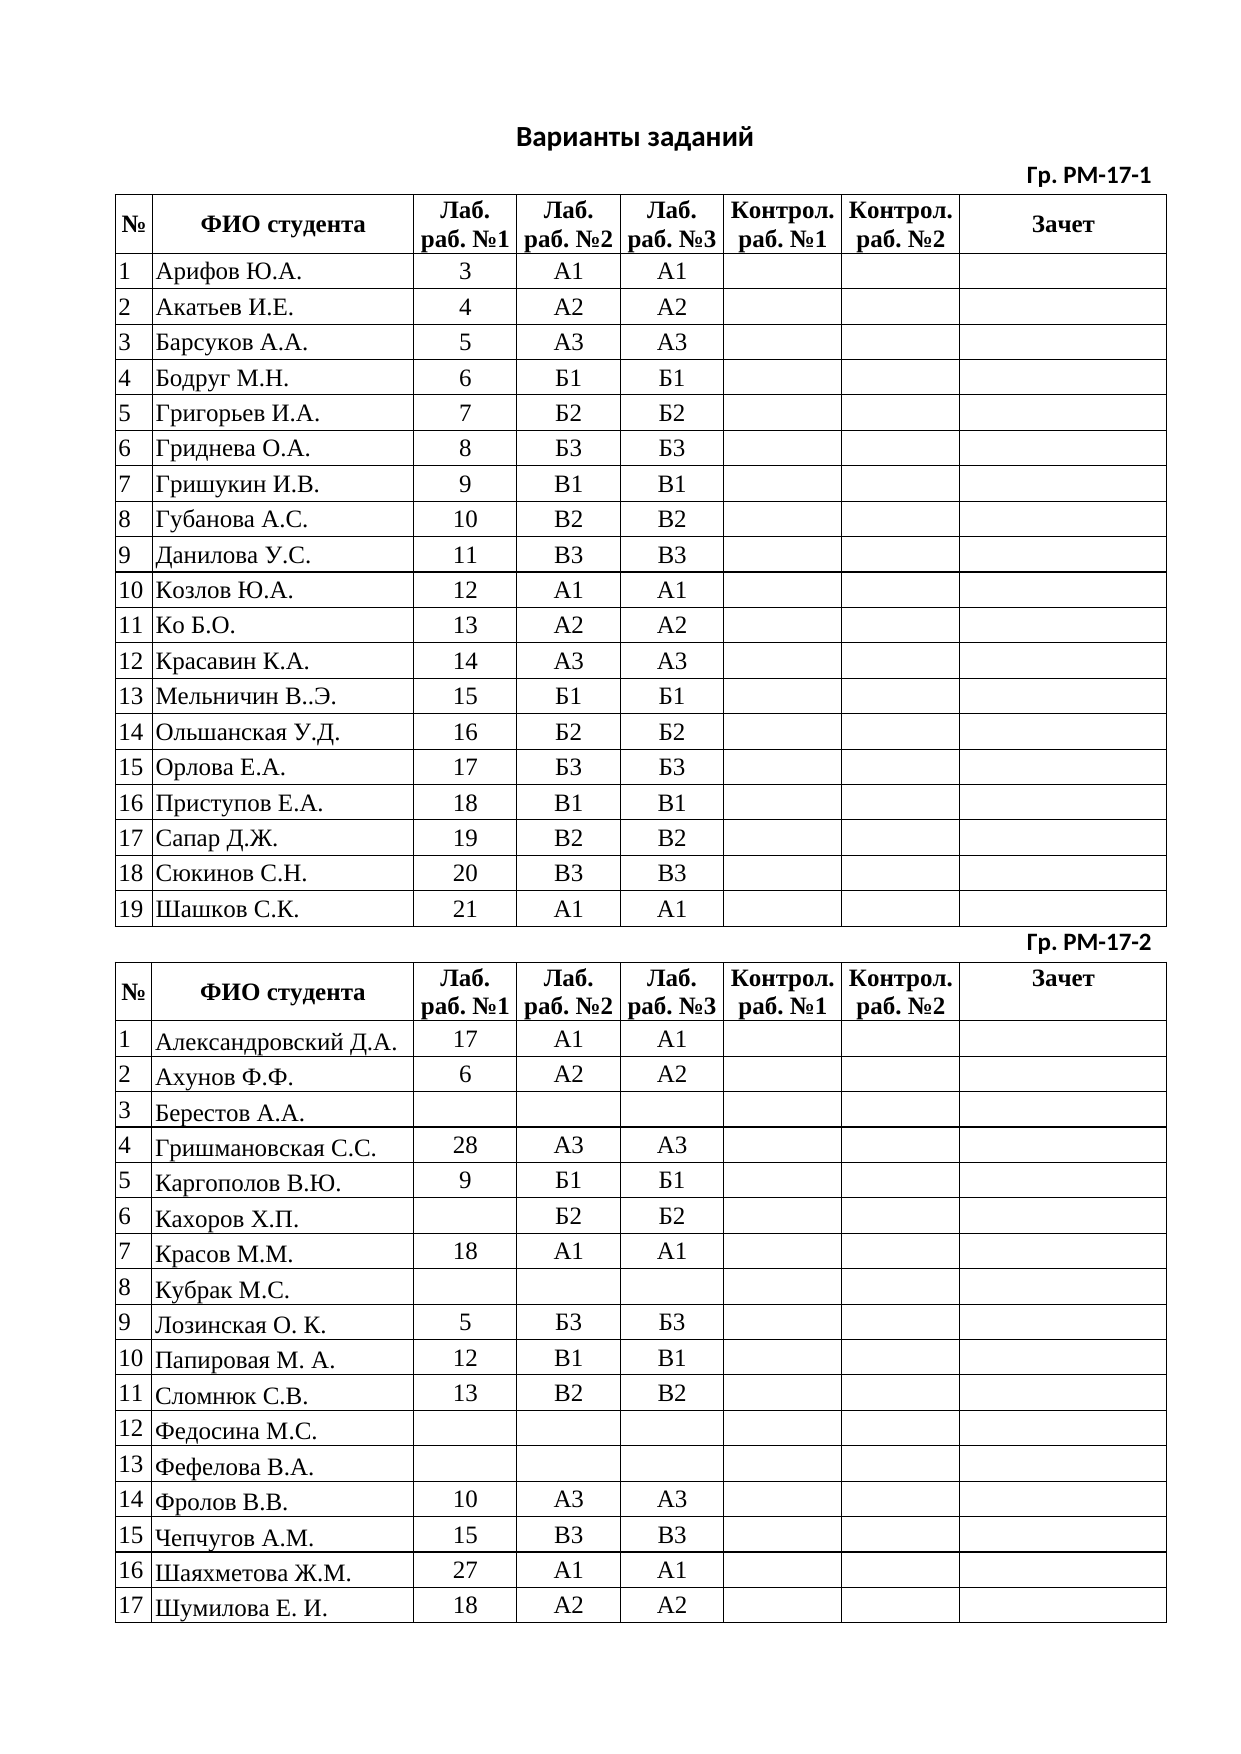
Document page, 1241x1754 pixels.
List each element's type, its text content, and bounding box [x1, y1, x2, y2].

table_cell 14 [116, 1482, 151, 1516]
table_cell [724, 289, 841, 323]
table_cell А2 [517, 608, 620, 642]
table_cell А2 [621, 1588, 723, 1622]
table_cell В1 [621, 1340, 723, 1374]
table_cell 14 [116, 714, 152, 748]
table_cell [842, 608, 959, 642]
table_cell А3 [517, 1482, 620, 1516]
table_cell Б1 [621, 1163, 723, 1197]
table_cell Красов М.М. [152, 1234, 413, 1268]
table_header ФИО студента [153, 195, 413, 253]
table_cell [960, 608, 1166, 642]
table_cell [842, 360, 959, 394]
table_cell [842, 856, 959, 890]
table_cell В3 [621, 1517, 723, 1551]
table_cell [724, 785, 841, 819]
table_cell Фефелова В.А. [152, 1446, 413, 1481]
table_cell В2 [517, 502, 620, 536]
table_cell Красавин К.А. [153, 643, 413, 678]
table_cell 4 [116, 360, 152, 394]
table_header Зачет [960, 195, 1166, 253]
table_cell Гриднева О.А. [153, 431, 413, 465]
table_cell [960, 1128, 1166, 1162]
table_cell [414, 1198, 516, 1233]
table_cell А1 [621, 1553, 723, 1587]
table_cell [842, 573, 959, 607]
table_cell [842, 1092, 959, 1126]
table_cell В1 [621, 466, 723, 501]
table_cell Б1 [621, 679, 723, 713]
table_cell Б1 [517, 679, 620, 713]
table_cell Б3 [621, 750, 723, 784]
text Варианты заданий [118, 118, 1152, 154]
table_cell В1 [517, 1340, 620, 1374]
table_cell 6 [116, 431, 152, 465]
table_cell [842, 1375, 959, 1410]
table_cell [842, 1517, 959, 1551]
table_cell А3 [517, 1128, 620, 1162]
table_cell Арифов Ю.А. [153, 254, 413, 288]
table_cell 13 [116, 679, 152, 713]
table_cell [842, 502, 959, 536]
table_cell 2 [116, 1057, 151, 1091]
table_cell 16 [116, 1553, 151, 1587]
table_cell [724, 891, 841, 926]
table_cell Лозинская О. К. [152, 1305, 413, 1339]
table_cell Б3 [517, 750, 620, 784]
table_cell Григорьев И.А. [153, 395, 413, 430]
table_cell [621, 1269, 723, 1303]
table_cell 18 [414, 1588, 516, 1622]
table_cell Барсуков А.А. [153, 325, 413, 359]
table_cell 6 [116, 1198, 151, 1233]
table_cell Данилова У.С. [153, 537, 413, 571]
table_cell Берестов А.А. [152, 1092, 413, 1126]
table_cell Фролов В.В. [152, 1482, 413, 1516]
table_cell В2 [621, 502, 723, 536]
table_cell 6 [414, 360, 516, 394]
table_cell [842, 1553, 959, 1587]
table_cell А2 [621, 289, 723, 323]
table_cell 10 [414, 502, 516, 536]
table_cell Губанова А.С. [153, 502, 413, 536]
table_cell [960, 254, 1166, 288]
table_cell [414, 1269, 516, 1303]
table_cell 3 [116, 325, 152, 359]
table_cell [960, 820, 1166, 855]
table_cell [724, 1553, 841, 1587]
table_cell 12 [414, 1340, 516, 1374]
table_cell [842, 1163, 959, 1197]
table_cell 17 [116, 820, 152, 855]
table_cell [960, 1269, 1166, 1303]
table_cell [414, 1446, 516, 1481]
table_cell [842, 431, 959, 465]
table_cell [842, 785, 959, 819]
table_cell А3 [621, 1128, 723, 1162]
table_cell 16 [414, 714, 516, 748]
table_cell 3 [414, 254, 516, 288]
table_cell [724, 1482, 841, 1516]
table_cell Ахунов Ф.Ф. [152, 1057, 413, 1091]
table_cell 4 [414, 289, 516, 323]
table_header № [116, 195, 152, 253]
table_cell [960, 891, 1166, 926]
table_cell 27 [414, 1553, 516, 1587]
table_cell [960, 502, 1166, 536]
table_cell Сломнюк С.В. [152, 1375, 413, 1410]
table_header Лаб. раб. №3 [621, 195, 723, 253]
table_cell Бодруг М.Н. [153, 360, 413, 394]
table_cell [842, 537, 959, 571]
table_cell [960, 1517, 1166, 1551]
table_cell [960, 360, 1166, 394]
table_cell [724, 1305, 841, 1339]
table_cell 2 [116, 289, 152, 323]
table_cell А3 [621, 643, 723, 678]
table_cell Б2 [517, 714, 620, 748]
table_cell 28 [414, 1128, 516, 1162]
table_header № [116, 963, 151, 1020]
table_cell [621, 1092, 723, 1126]
table_cell В1 [517, 785, 620, 819]
table_cell А2 [517, 1588, 620, 1622]
table_cell [842, 891, 959, 926]
table_cell [960, 750, 1166, 784]
table_cell А1 [621, 254, 723, 288]
table_cell [842, 1305, 959, 1339]
table_cell А1 [621, 1234, 723, 1268]
table_cell Каргополов В.Ю. [152, 1163, 413, 1197]
table_cell [724, 643, 841, 678]
table_cell Б2 [621, 1198, 723, 1233]
table_cell [842, 1340, 959, 1374]
table_cell [842, 1128, 959, 1162]
table_cell В1 [517, 466, 620, 501]
table_cell 9 [116, 1305, 151, 1339]
table_cell 17 [116, 1588, 151, 1622]
table_cell [724, 1588, 841, 1622]
table_cell 13 [414, 1375, 516, 1410]
table_cell Б3 [517, 1305, 620, 1339]
table_cell Шаяхметова Ж.М. [152, 1553, 413, 1587]
table_cell [842, 1198, 959, 1233]
table_cell В2 [621, 820, 723, 855]
table_cell Б1 [621, 360, 723, 394]
table_cell 11 [116, 608, 152, 642]
table_header Лаб. раб. №1 [414, 195, 516, 253]
table_cell [960, 1021, 1166, 1056]
table_cell [842, 643, 959, 678]
table_header Контрол. раб. №1 [724, 195, 841, 253]
table_cell [960, 1340, 1166, 1374]
table_cell [724, 1128, 841, 1162]
table_cell 12 [116, 643, 152, 678]
table_cell 5 [414, 1305, 516, 1339]
table_cell [960, 466, 1166, 501]
table_cell В3 [621, 537, 723, 571]
table_cell 8 [116, 1269, 151, 1303]
table_header Зачет [960, 963, 1166, 1020]
table_cell [842, 679, 959, 713]
table_cell Мельничин В..Э. [153, 679, 413, 713]
table_cell [621, 1446, 723, 1481]
table_cell Чепчугов А.М. [152, 1517, 413, 1551]
table_cell [842, 1446, 959, 1481]
table_cell [724, 679, 841, 713]
table_header ФИО студента [152, 963, 413, 1020]
table_cell 18 [116, 856, 152, 890]
table_cell 7 [414, 395, 516, 430]
table_cell 10 [414, 1482, 516, 1516]
table_cell [724, 1375, 841, 1410]
table_cell [724, 395, 841, 430]
table_cell 8 [116, 502, 152, 536]
table_cell В2 [517, 820, 620, 855]
table_cell 9 [414, 466, 516, 501]
table_cell 1 [116, 254, 152, 288]
table_cell [960, 1163, 1166, 1197]
table_cell Б3 [517, 431, 620, 465]
table_cell [960, 395, 1166, 430]
table_cell [621, 1411, 723, 1445]
table_cell 1 [116, 1021, 151, 1056]
table_cell Орлова Е.А. [153, 750, 413, 784]
table_cell А2 [621, 608, 723, 642]
table_cell [960, 785, 1166, 819]
table_cell [517, 1269, 620, 1303]
table_header Контрол. раб. №1 [724, 963, 841, 1020]
table_cell 18 [414, 1234, 516, 1268]
table_cell А3 [621, 325, 723, 359]
table_cell 18 [414, 785, 516, 819]
table_cell В3 [621, 856, 723, 890]
table_cell [960, 1375, 1166, 1410]
table_cell 15 [116, 750, 152, 784]
table_cell 3 [116, 1092, 151, 1126]
table_cell [724, 1092, 841, 1126]
table_cell [842, 750, 959, 784]
table_cell [960, 537, 1166, 571]
table_cell Гришукин И.В. [153, 466, 413, 501]
table_cell 5 [414, 325, 516, 359]
table_cell А3 [517, 643, 620, 678]
table_cell А1 [517, 1234, 620, 1268]
text Гр. РМ-17-1 [118, 159, 1152, 189]
table_cell [724, 466, 841, 501]
table_cell [960, 573, 1166, 607]
table_header Лаб. раб. №1 [414, 963, 516, 1020]
table_cell [960, 325, 1166, 359]
table_cell [842, 1482, 959, 1516]
table_cell [724, 1163, 841, 1197]
table_cell [724, 537, 841, 571]
table_cell 15 [414, 1517, 516, 1551]
table_cell А3 [517, 325, 620, 359]
table_cell А1 [517, 573, 620, 607]
table_cell 9 [414, 1163, 516, 1197]
table_cell [842, 289, 959, 323]
table_cell А1 [517, 1553, 620, 1587]
table_cell 19 [414, 820, 516, 855]
table_cell [960, 1482, 1166, 1516]
table_cell 9 [116, 537, 152, 571]
table_cell Александровский Д.А. [152, 1021, 413, 1056]
table_cell [960, 1553, 1166, 1587]
table_cell [724, 1340, 841, 1374]
table_cell Шашков С.К. [153, 891, 413, 926]
table_cell [842, 1269, 959, 1303]
table_cell 14 [414, 643, 516, 678]
table_cell 7 [116, 466, 152, 501]
table_cell [960, 643, 1166, 678]
table_cell 5 [116, 395, 152, 430]
table_cell Козлов Ю.А. [153, 573, 413, 607]
table_cell [960, 1198, 1166, 1233]
table_cell Приступов Е.А. [153, 785, 413, 819]
table_cell 6 [414, 1057, 516, 1091]
table_cell 4 [116, 1128, 151, 1162]
table_cell [960, 1305, 1166, 1339]
table_cell [724, 1446, 841, 1481]
table_header Контрол. раб. №2 [842, 195, 959, 253]
table_cell [960, 1446, 1166, 1481]
table_cell [842, 1588, 959, 1622]
table_cell В1 [621, 785, 723, 819]
table_cell [842, 1057, 959, 1091]
table_cell 16 [116, 785, 152, 819]
table_cell [842, 1234, 959, 1268]
table_cell [842, 714, 959, 748]
table_cell [517, 1411, 620, 1445]
table_cell 13 [116, 1446, 151, 1481]
table_cell Б1 [517, 1163, 620, 1197]
table_cell [960, 1411, 1166, 1445]
table_cell А2 [621, 1057, 723, 1091]
table_cell Шумилова Е. И. [152, 1588, 413, 1622]
table_cell 5 [116, 1163, 151, 1197]
table_cell [960, 679, 1166, 713]
table_cell [724, 360, 841, 394]
table_cell Б2 [517, 395, 620, 430]
table_cell 15 [414, 679, 516, 713]
table_cell Акатьев И.Е. [153, 289, 413, 323]
table_cell В2 [621, 1375, 723, 1410]
table_header Лаб. раб. №2 [517, 963, 620, 1020]
table_cell [960, 1234, 1166, 1268]
table_cell А1 [517, 891, 620, 926]
table_cell А1 [517, 254, 620, 288]
table_cell Федосина М.С. [152, 1411, 413, 1445]
table_cell Сапар Д.Ж. [153, 820, 413, 855]
table_cell [414, 1411, 516, 1445]
table_header Лаб. раб. №2 [517, 195, 620, 253]
table_cell В3 [517, 856, 620, 890]
table_cell Папировая М. А. [152, 1340, 413, 1374]
text Гр. РМ-17-2 [118, 927, 1152, 957]
table_cell [724, 1021, 841, 1056]
table_cell [724, 325, 841, 359]
table_cell [724, 431, 841, 465]
table_cell [724, 502, 841, 536]
table_cell [842, 254, 959, 288]
table_cell [842, 1021, 959, 1056]
table_cell [724, 1198, 841, 1233]
table_cell 11 [414, 537, 516, 571]
table_cell В2 [517, 1375, 620, 1410]
table_cell А2 [517, 1057, 620, 1091]
table_cell [517, 1092, 620, 1126]
table_cell 10 [116, 1340, 151, 1374]
table_cell Б2 [621, 714, 723, 748]
table_cell А2 [517, 289, 620, 323]
table_cell [724, 820, 841, 855]
table_cell Б2 [517, 1198, 620, 1233]
table_cell [960, 1588, 1166, 1622]
table_cell [960, 1057, 1166, 1091]
table_cell [960, 289, 1166, 323]
table_cell Ольшанская У.Д. [153, 714, 413, 748]
table_cell В3 [517, 1517, 620, 1551]
table_cell А1 [517, 1021, 620, 1056]
table_header Лаб. раб. №3 [621, 963, 723, 1020]
table_cell [724, 1057, 841, 1091]
table_cell [960, 714, 1166, 748]
table_cell 21 [414, 891, 516, 926]
table_cell Б2 [621, 395, 723, 430]
table_cell Кубрак М.С. [152, 1269, 413, 1303]
table_cell 12 [116, 1411, 151, 1445]
table_cell 17 [414, 750, 516, 784]
table_cell Ко Б.О. [153, 608, 413, 642]
table_cell [842, 820, 959, 855]
table_cell [724, 1411, 841, 1445]
table_cell 19 [116, 891, 152, 926]
table_cell А3 [621, 1482, 723, 1516]
table_cell Гришмановская С.С. [152, 1128, 413, 1162]
table_cell [960, 1092, 1166, 1126]
table_cell Б3 [621, 1305, 723, 1339]
table_cell [724, 750, 841, 784]
table_cell [724, 1234, 841, 1268]
table_cell 11 [116, 1375, 151, 1410]
table_cell [842, 395, 959, 430]
table_cell А1 [621, 573, 723, 607]
table_cell Б3 [621, 431, 723, 465]
table_cell [842, 466, 959, 501]
table_cell 7 [116, 1234, 151, 1268]
table_cell [724, 254, 841, 288]
table_cell Сюкинов С.Н. [153, 856, 413, 890]
table_cell [414, 1092, 516, 1126]
table_cell Б1 [517, 360, 620, 394]
table_cell [960, 431, 1166, 465]
table_cell 15 [116, 1517, 151, 1551]
table_cell В3 [517, 537, 620, 571]
table_cell [724, 1269, 841, 1303]
table_cell [724, 856, 841, 890]
table_cell [724, 573, 841, 607]
table_cell [842, 325, 959, 359]
table_cell Кахоров Х.П. [152, 1198, 413, 1233]
table_cell 17 [414, 1021, 516, 1056]
table_cell 10 [116, 573, 152, 607]
table_cell 8 [414, 431, 516, 465]
table_header Контрол. раб. №2 [842, 963, 959, 1020]
table_cell 13 [414, 608, 516, 642]
table_cell А1 [621, 891, 723, 926]
table_cell [724, 714, 841, 748]
table_cell [842, 1411, 959, 1445]
table_cell [724, 608, 841, 642]
table_cell [724, 1517, 841, 1551]
table_cell [960, 856, 1166, 890]
table_cell 20 [414, 856, 516, 890]
table_cell [517, 1446, 620, 1481]
table_cell 12 [414, 573, 516, 607]
table_cell А1 [621, 1021, 723, 1056]
